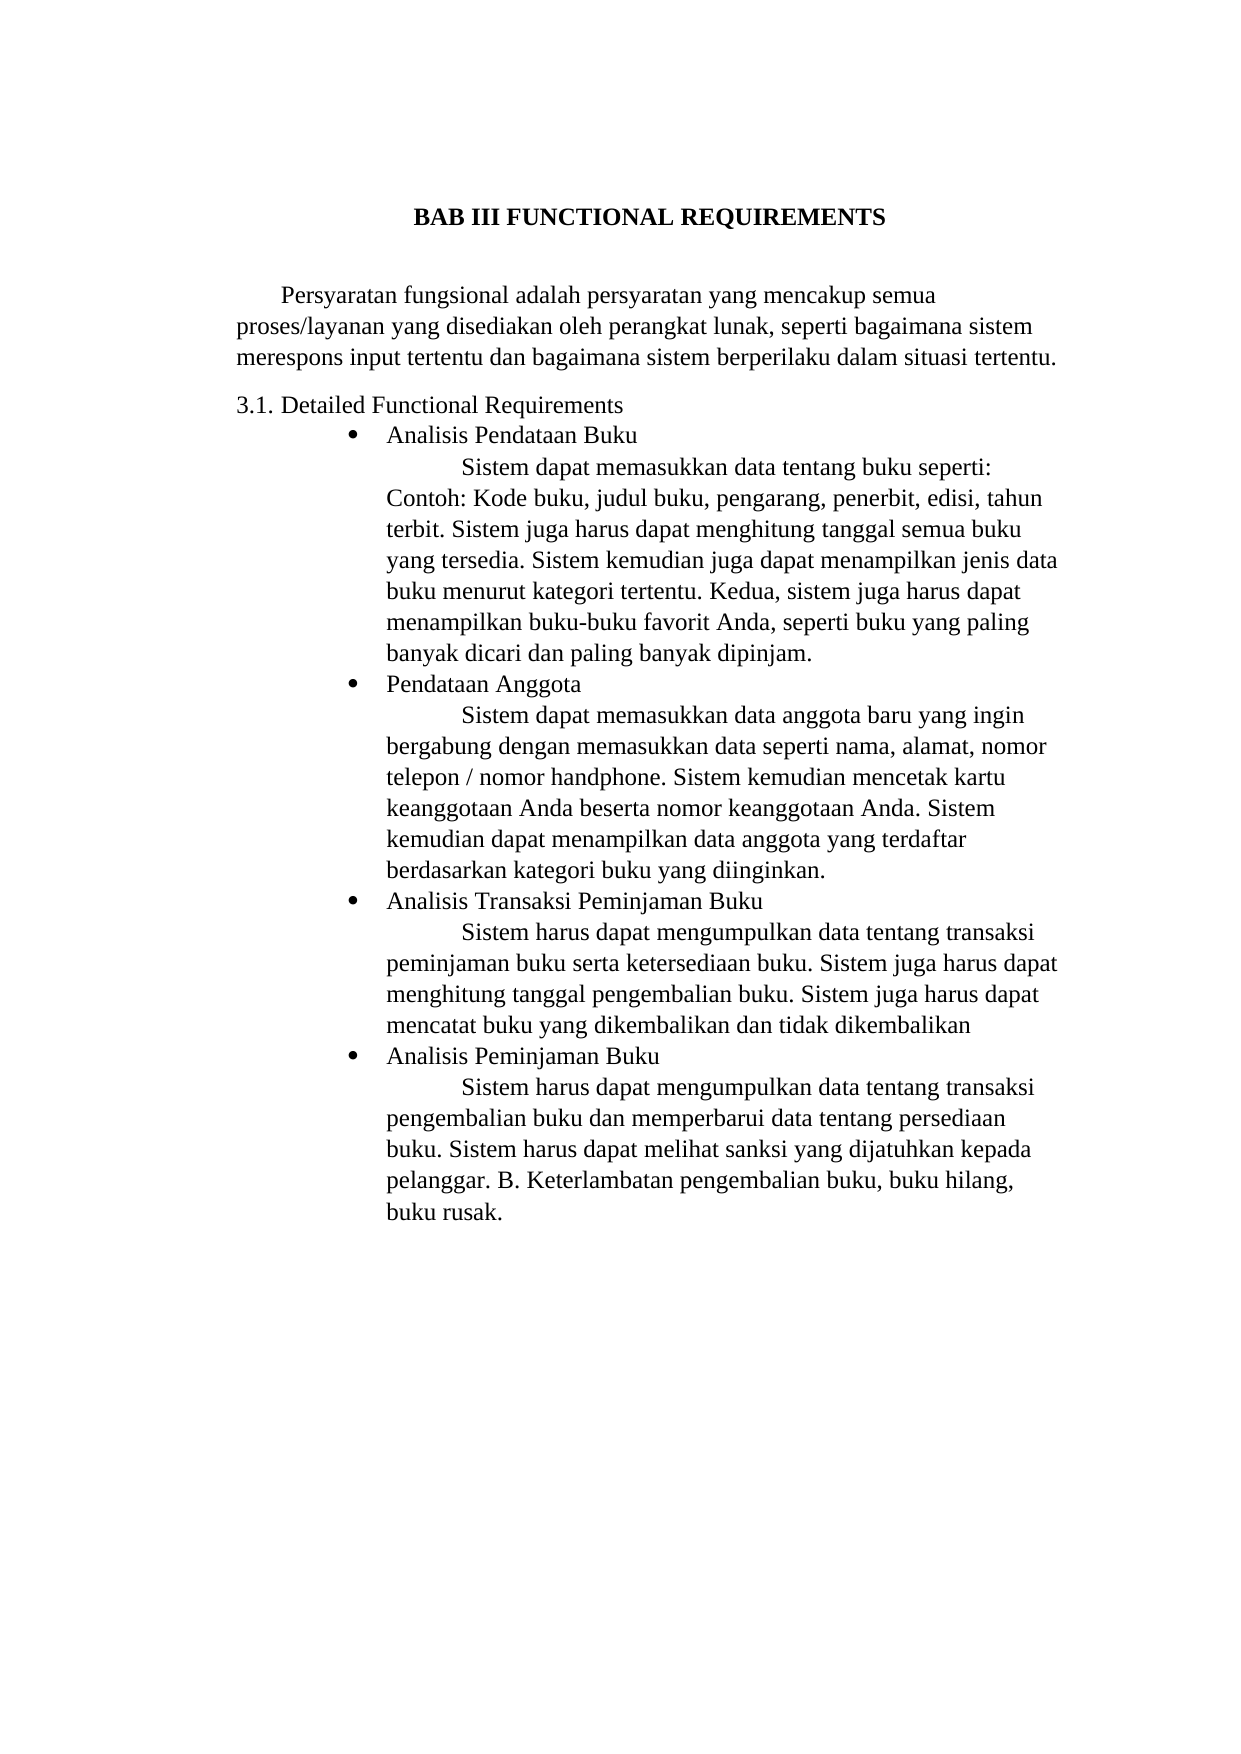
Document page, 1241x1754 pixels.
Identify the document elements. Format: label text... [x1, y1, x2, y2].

list Analisis Pendataan Buku [349, 421, 1063, 449]
list Sistem dapat memasukkan data anggota baru yang ingin bergabung dengan memasukkan data seperti nama, alamat, nomor telepon / nomor handphone. Sistem kemudian mencetak kartu keanggotaan Anda beserta nomor keanggotaan Anda. Sistem kemudian dapat menampilkan data anggota yang terdaftar berdasarkan kategori buku yang diinginkan. [386, 700, 1063, 884]
list Sistem dapat memasukkan data tentang buku seperti: Contoh: Kode buku, judul buku, pengarang, penerbit, edisi, tahun terbit. Sistem juga harus dapat menghitung tanggal semua buku yang tersedia. Sistem kemudian juga dapat menampilkan jenis data buku menurut kategori tertentu. Kedua, sistem juga harus dapat menampilkan buku-buku favorit Anda, seperti buku yang paling banyak dicari dan paling banyak dipinjam. [386, 452, 1063, 667]
list Sistem harus dapat mengumpulkan data tentang transaksi peminjaman buku serta ketersediaan buku. Sistem juga harus dapat menghitung tanggal pengembalian buku. Sistem juga harus dapat mencatat buku yang dikembalikan dan tidak dikembalikan [386, 917, 1063, 1039]
subtitle BAB III FUNCTIONAL REQUIREMENTS [236, 202, 1063, 231]
subtitle Detailed Functional Requirements [236, 390, 1063, 419]
list Analisis Peminjaman Buku [349, 1041, 1063, 1070]
list Pendataan Anggota [349, 669, 1063, 698]
list Sistem harus dapat mengumpulkan data tentang transaksi pengembalian buku dan memperbarui data tentang persediaan buku. Sistem harus dapat melihat sanksi yang dijatuhkan kepada pelanggar. B. Keterlambatan pengembalian buku, buku hilang, buku rusak. [386, 1072, 1063, 1225]
list Analisis Transaksi Peminjaman Buku [349, 886, 1063, 915]
text Persyaratan fungsional adalah persyaratan yang mencakup semua proses/layanan yang disediakan oleh perangkat lunak, seperti bagaimana sistem merespons input tertentu dan bagaimana sistem berperilaku dalam situasi tertentu. [236, 280, 1063, 371]
